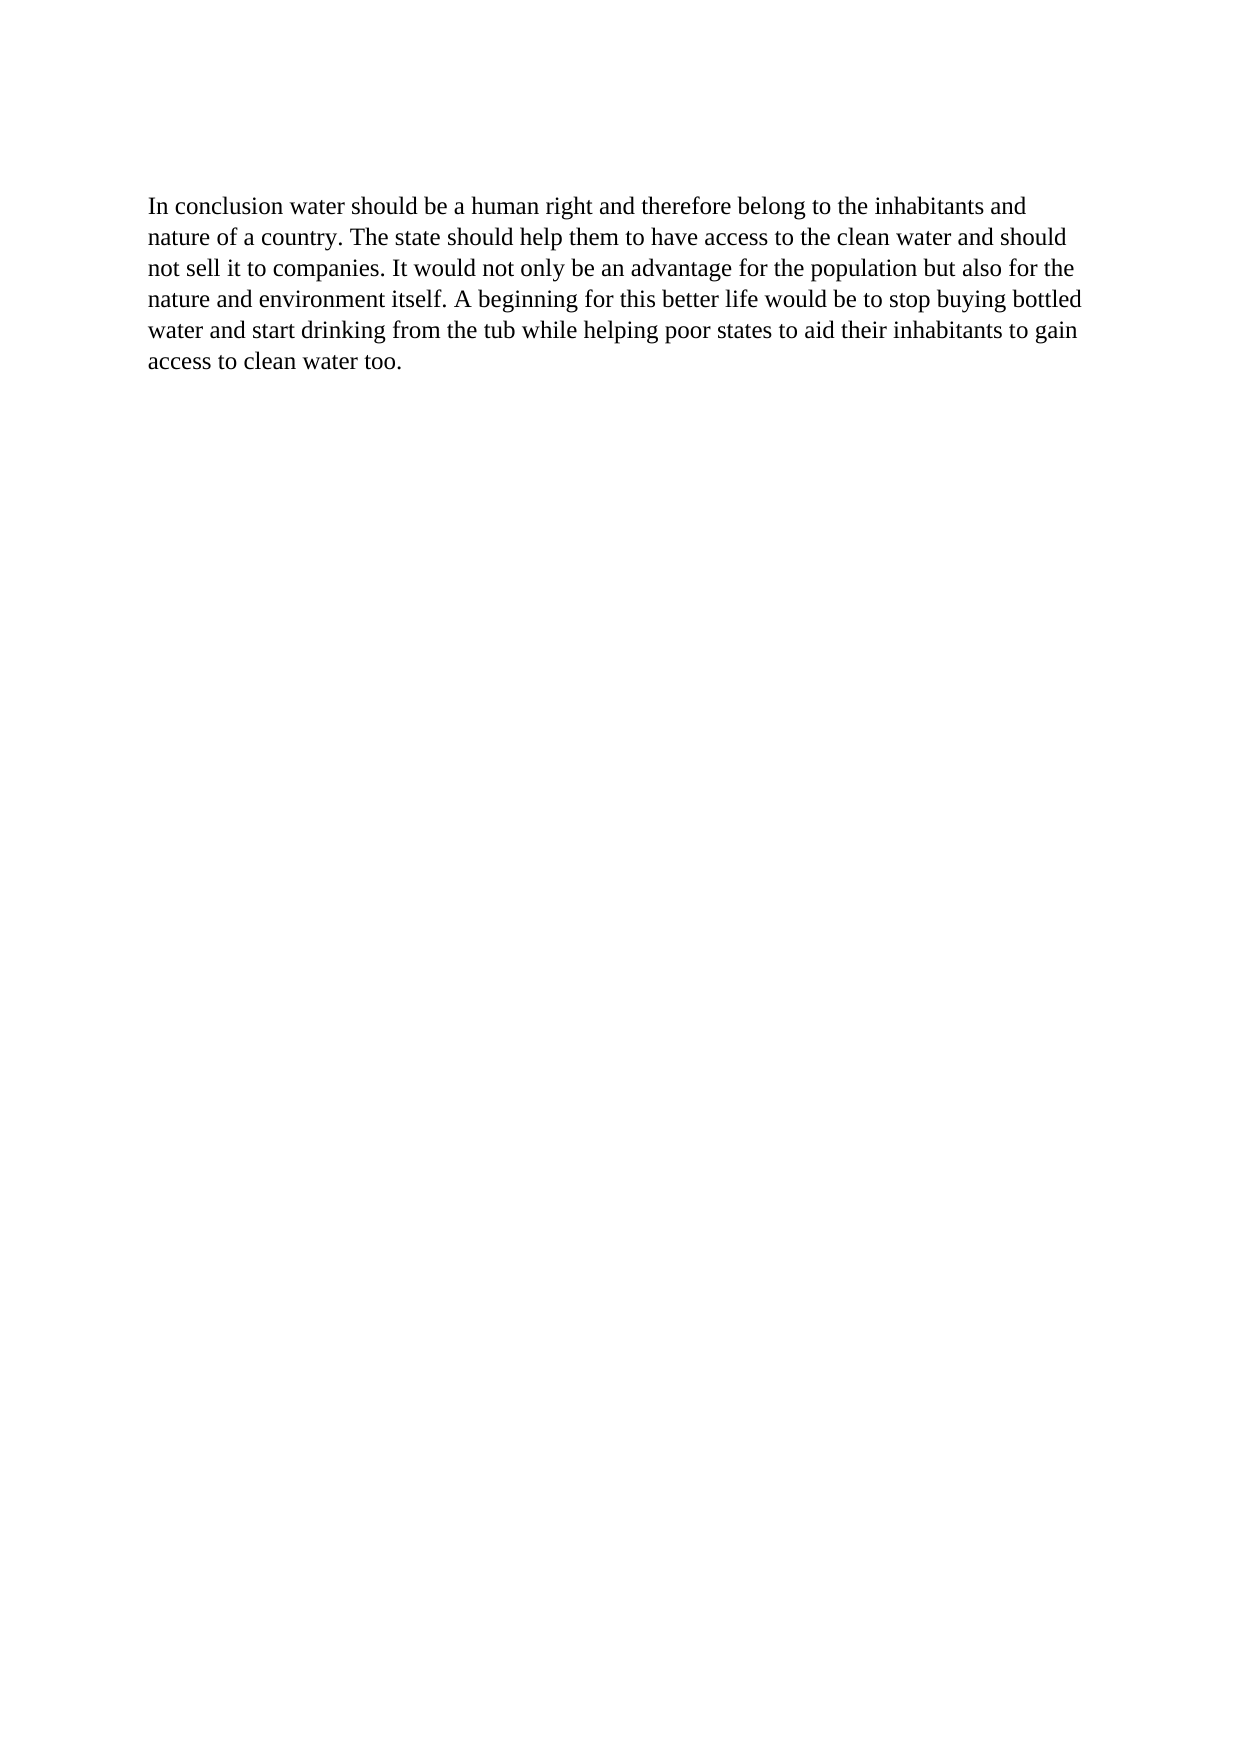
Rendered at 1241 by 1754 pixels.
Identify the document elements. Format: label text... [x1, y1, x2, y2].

text In conclusion water should be a human right and therefore belong to the inhabitants and nature of a country. The state should help them to have access to the clean water and should not sell it to companies. It would not only be an advantage for the population but also for the nature and environment itself. A beginning for this better life would be to stop buying bottled water and start drinking from the tub while helping poor states to aid their inhabitants to gain access to clean water too. [148, 191, 1093, 375]
